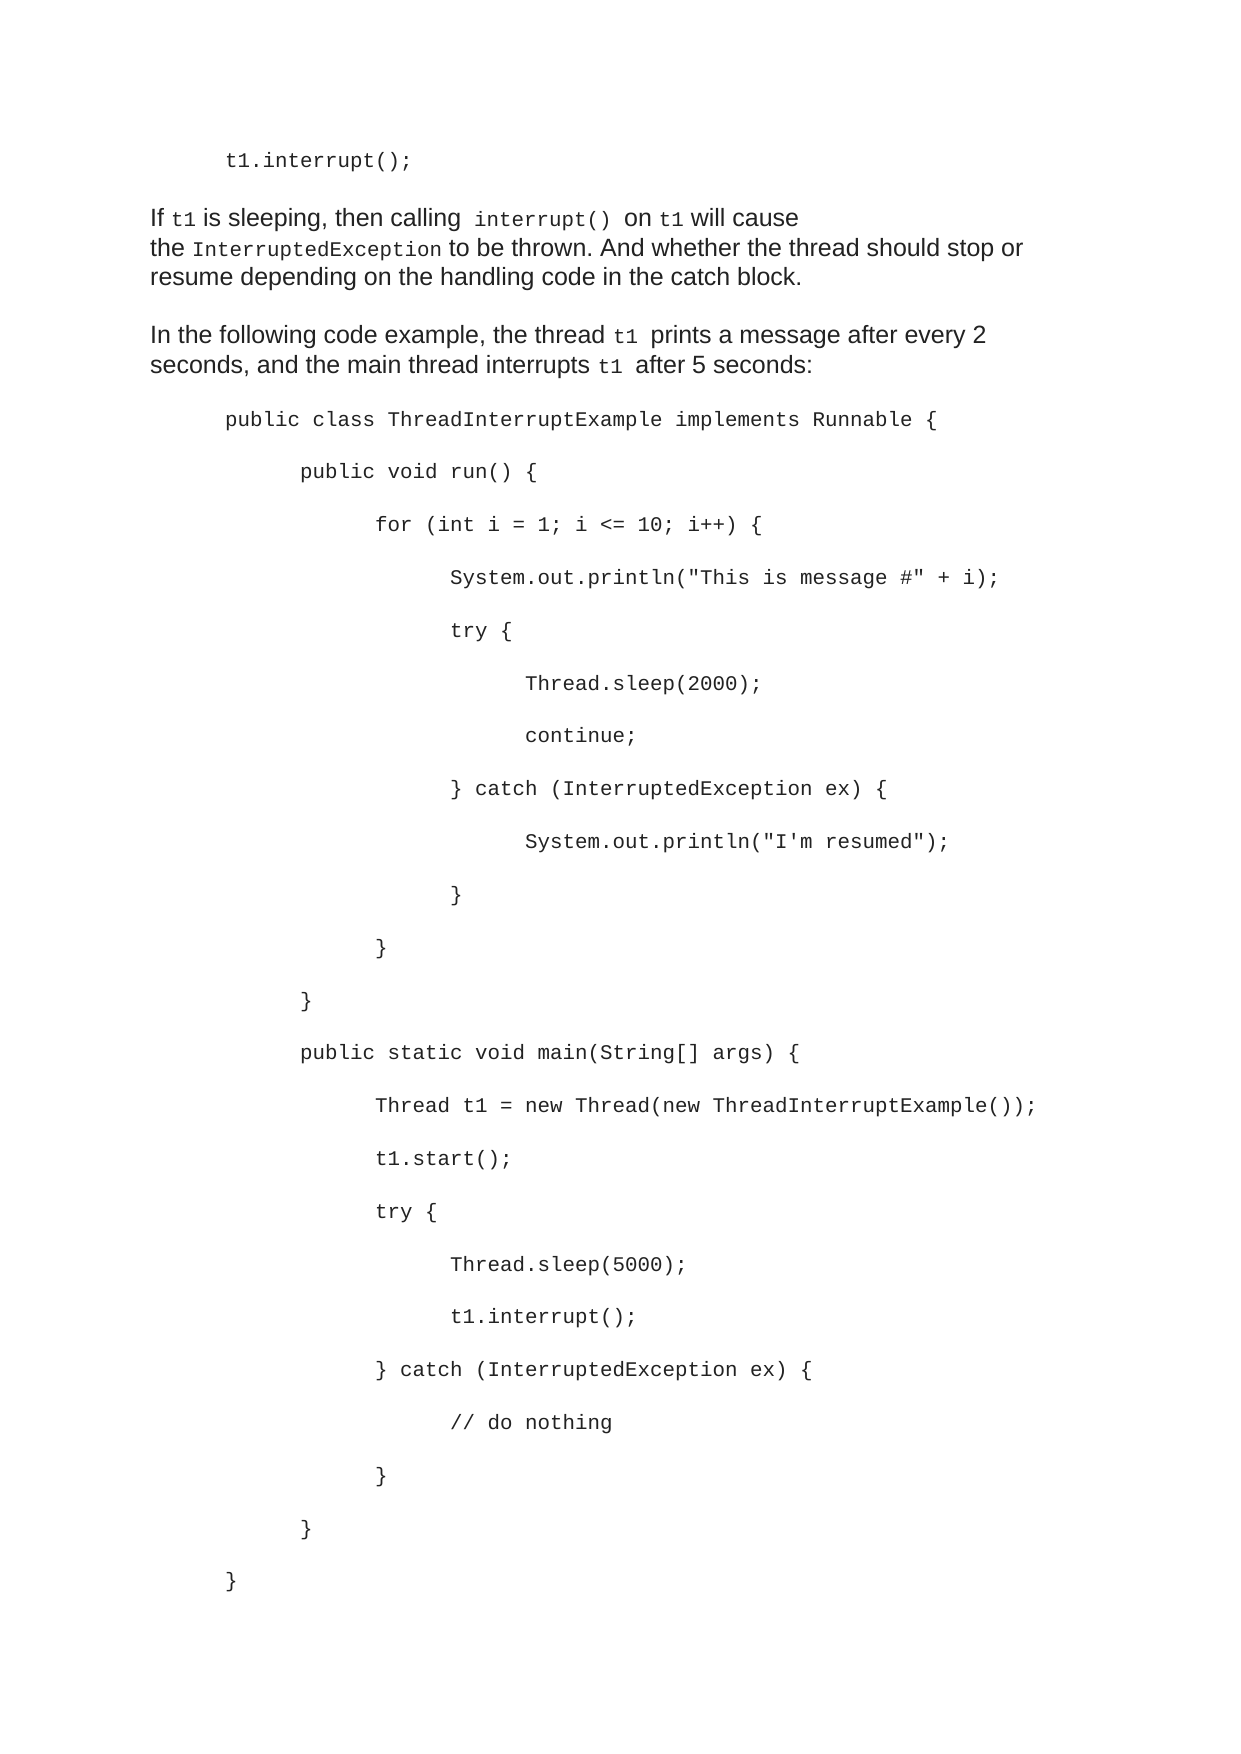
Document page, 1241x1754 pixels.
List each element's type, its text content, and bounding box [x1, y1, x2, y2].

text Thread t1 = new Thread(new ThreadInterruptExample()); [225, 1095, 1090, 1119]
text for (int i = 1; i <= 10; i++) { [225, 514, 1090, 538]
text } [225, 1571, 1090, 1594]
text Thread.sleep(2000); [225, 673, 1090, 696]
text public class ThreadInterruptExample implements Runnable { [225, 409, 1090, 432]
text continue; [225, 726, 1090, 749]
text } [225, 1465, 1090, 1488]
text public static void main(String[] args) { [225, 1042, 1090, 1066]
text } [225, 1518, 1090, 1541]
text try { [225, 1201, 1090, 1224]
text } catch (InterruptedException ex) { [225, 1359, 1090, 1383]
text try { [225, 620, 1090, 643]
text t1.start(); [225, 1148, 1090, 1172]
text public void run() { [225, 461, 1090, 485]
text System.out.println("This is message #" + i); [225, 567, 1090, 591]
text } [225, 884, 1090, 908]
text Thread.sleep(5000); [225, 1254, 1090, 1277]
text } [225, 989, 1090, 1013]
text } [225, 937, 1090, 960]
text System.out.println("I'm resumed"); [225, 831, 1090, 855]
text t1.interrupt(); [150, 150, 1090, 174]
text // do nothing [225, 1412, 1090, 1436]
text If t1 is sleeping, then calling interrupt() on t1 will cause the InterruptedException to be thrown. And whether the thread should stop or resume depending on the handling code in the catch block. [150, 203, 1090, 291]
text In the following code example, the thread t1 prints a message after every 2 seconds, and the main thread interrupts t1 after 5 seconds: [150, 320, 1090, 379]
text } catch (InterruptedException ex) { [225, 778, 1090, 802]
text t1.interrupt(); [225, 1306, 1090, 1330]
